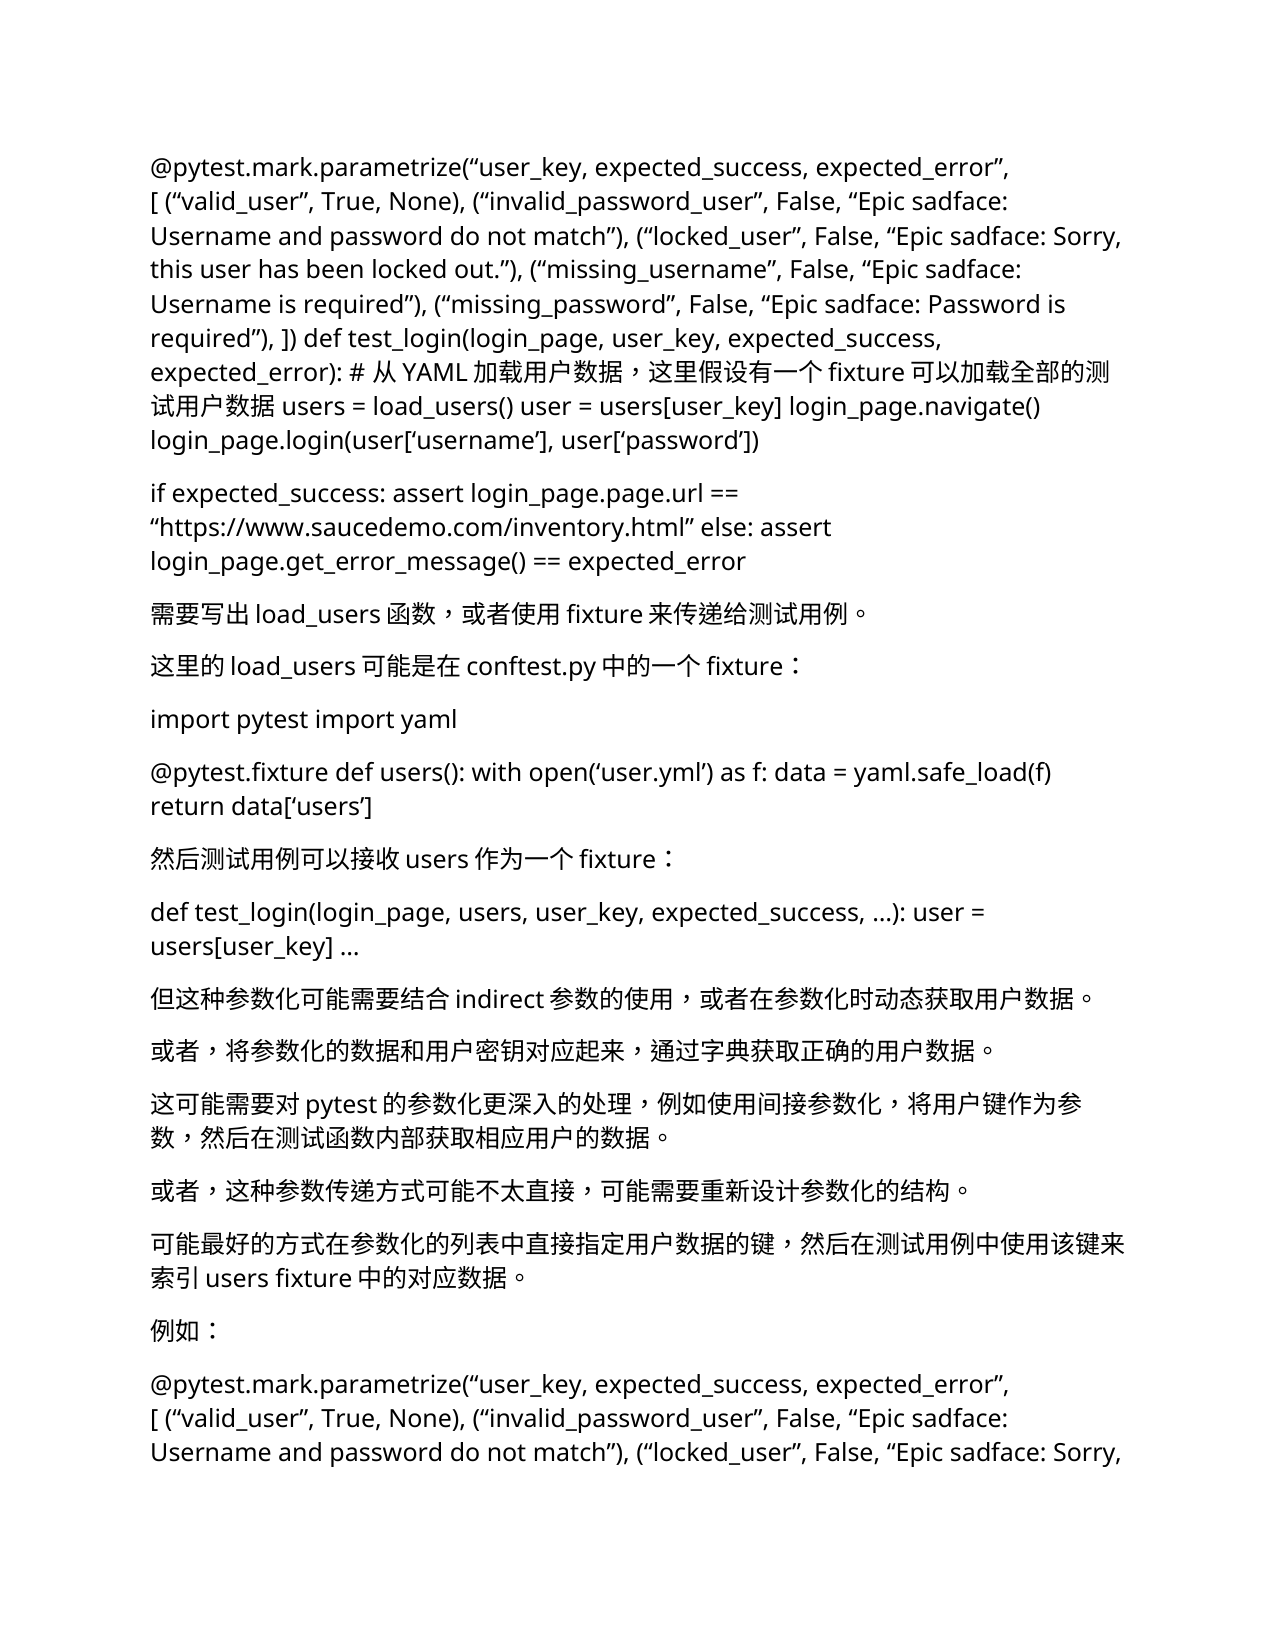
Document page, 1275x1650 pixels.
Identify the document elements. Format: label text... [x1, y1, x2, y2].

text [150, 1366, 1125, 1468]
text @pytest.mark.parametrize(“user_key, expected_success, expected_error”, [ (“valid_user”, True, None), (“invalid_password_user”, False, “Epic sadface: Username and password do not match”), (“locked_user”, False, “Epic sadface: Sorry, this user has been locked out.”), (“missing_username”, False, “Epic sadface: Username is required”), (“missing_password”, False, “Epic sadface: Password is required”), ]) def test_login(login_page, user_key, expected_success, expected_error): # 从YAML加载用户数据，这里假设有一个fixture可以加载全部的测试用户数据 users = load_users() user = users[user_key] login_page.navigate() login_page.login(user[‘username’], user[‘password’]) [150, 150, 1125, 457]
text 然后测试用例可以接收users作为一个fixture： [150, 842, 1125, 876]
text 但这种参数化可能需要结合indirect参数的使用，或者在参数化时动态获取用户数据。 [150, 981, 1125, 1015]
text def test_login(login_page, users, user_key, expected_success, …): user = users[user_key] … [150, 894, 1125, 962]
text 或者，将参数化的数据和用户密钥对应起来，通过字典获取正确的用户数据。 [150, 1034, 1125, 1068]
text 或者，这种参数传递方式可能不太直接，可能需要重新设计参数化的结构。 [150, 1174, 1125, 1208]
text 可能最好的方式在参数化的列表中直接指定用户数据的键，然后在测试用例中使用该键来索引users fixture中的对应数据。 [150, 1227, 1125, 1295]
text 例如： [150, 1313, 1125, 1347]
text import pytest import yaml [150, 702, 1125, 736]
text 这里的load_users可能是在conftest.py中的一个fixture： [150, 649, 1125, 683]
text if expected_success: assert login_page.page.url == “https://www.saucedemo.com/inventory.html” else: assert login_page.get_error_message() == expected_error [150, 475, 1125, 577]
text 需要写出load_users函数，或者使用fixture来传递给测试用例。 [150, 596, 1125, 630]
text @pytest.fixture def users(): with open(‘user.yml’) as f: data = yaml.safe_load(f) return data[‘users’] [150, 755, 1125, 823]
text 这可能需要对pytest的参数化更深入的处理，例如使用间接参数化，将用户键作为参数，然后在测试函数内部获取相应用户的数据。 [150, 1087, 1125, 1155]
